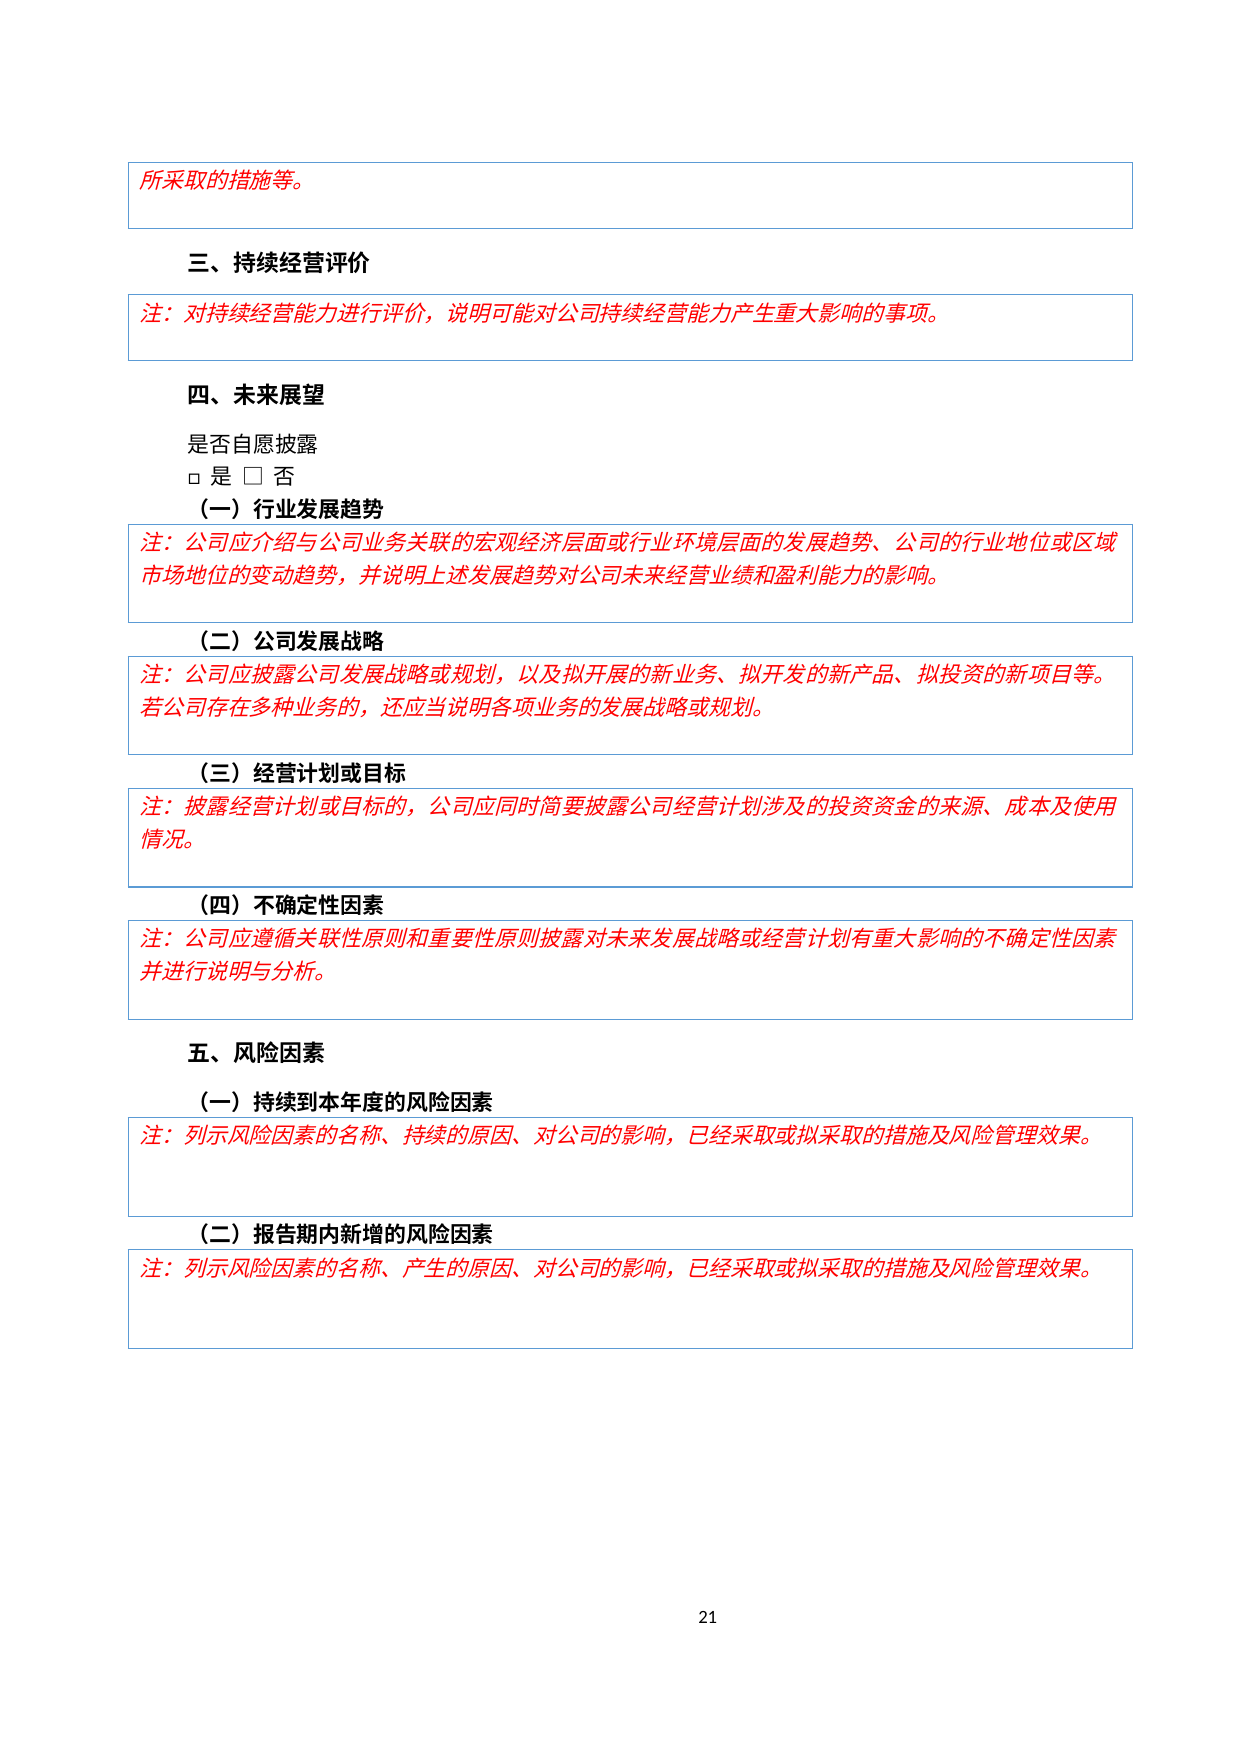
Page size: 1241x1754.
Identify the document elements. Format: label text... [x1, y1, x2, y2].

text 四、未来展望 [187, 361, 1053, 426]
text （一）行业发展趋势 [187, 491, 1053, 524]
text 三、持续经营评价 [187, 229, 1053, 294]
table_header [129, 163, 1132, 228]
table_header 注：披露经营计划或目标的，公司应同时简要披露公司经营计划涉及的投资资金的来源、成本及使用情况。 [129, 789, 1132, 886]
text （二）公司发展战略 [187, 623, 1053, 656]
text （二）报告期内新增的风险因素 [187, 1217, 1053, 1249]
text （一）持续到本年度的风险因素 [187, 1084, 1053, 1117]
table_header 注：对持续经营能力进行评价，说明可能对公司持续经营能力产生重大影响的事项。 [129, 295, 1132, 360]
table_header 注：列示风险因素的名称、产生的原因、对公司的影响，已经采取或拟采取的措施及风险管理效果。 [129, 1250, 1132, 1348]
text 五、风险因素 [187, 1020, 1053, 1084]
table_header 注：列示风险因素的名称、持续的原因、对公司的影响，已经采取或拟采取的措施及风险管理效果。 [129, 1118, 1132, 1216]
text （四）不确定性因素 [187, 888, 1053, 920]
table_header 注：公司应披露公司发展战略或规划，以及拟开展的新业务、拟开发的新产品、拟投资的新项目等。若公司存在多种业务的，还应当说明各项业务的发展战略或规划。 [129, 657, 1132, 754]
text 是否自愿披露 [187, 426, 1053, 459]
text □ 是 □ 否 [187, 459, 1053, 491]
table_header 注：公司应介绍与公司业务关联的宏观经济层面或行业环境层面的发展趋势、公司的行业地位或区域市场地位的变动趋势，并说明上述发展趋势对公司未来经营业绩和盈利能力的影响。 [129, 525, 1132, 622]
table_header 注：公司应遵循关联性原则和重要性原则披露对未来发展战略或经营计划有重大影响的不确定性因素并进行说明与分析。 [129, 921, 1132, 1018]
text （三）经营计划或目标 [187, 755, 1053, 788]
